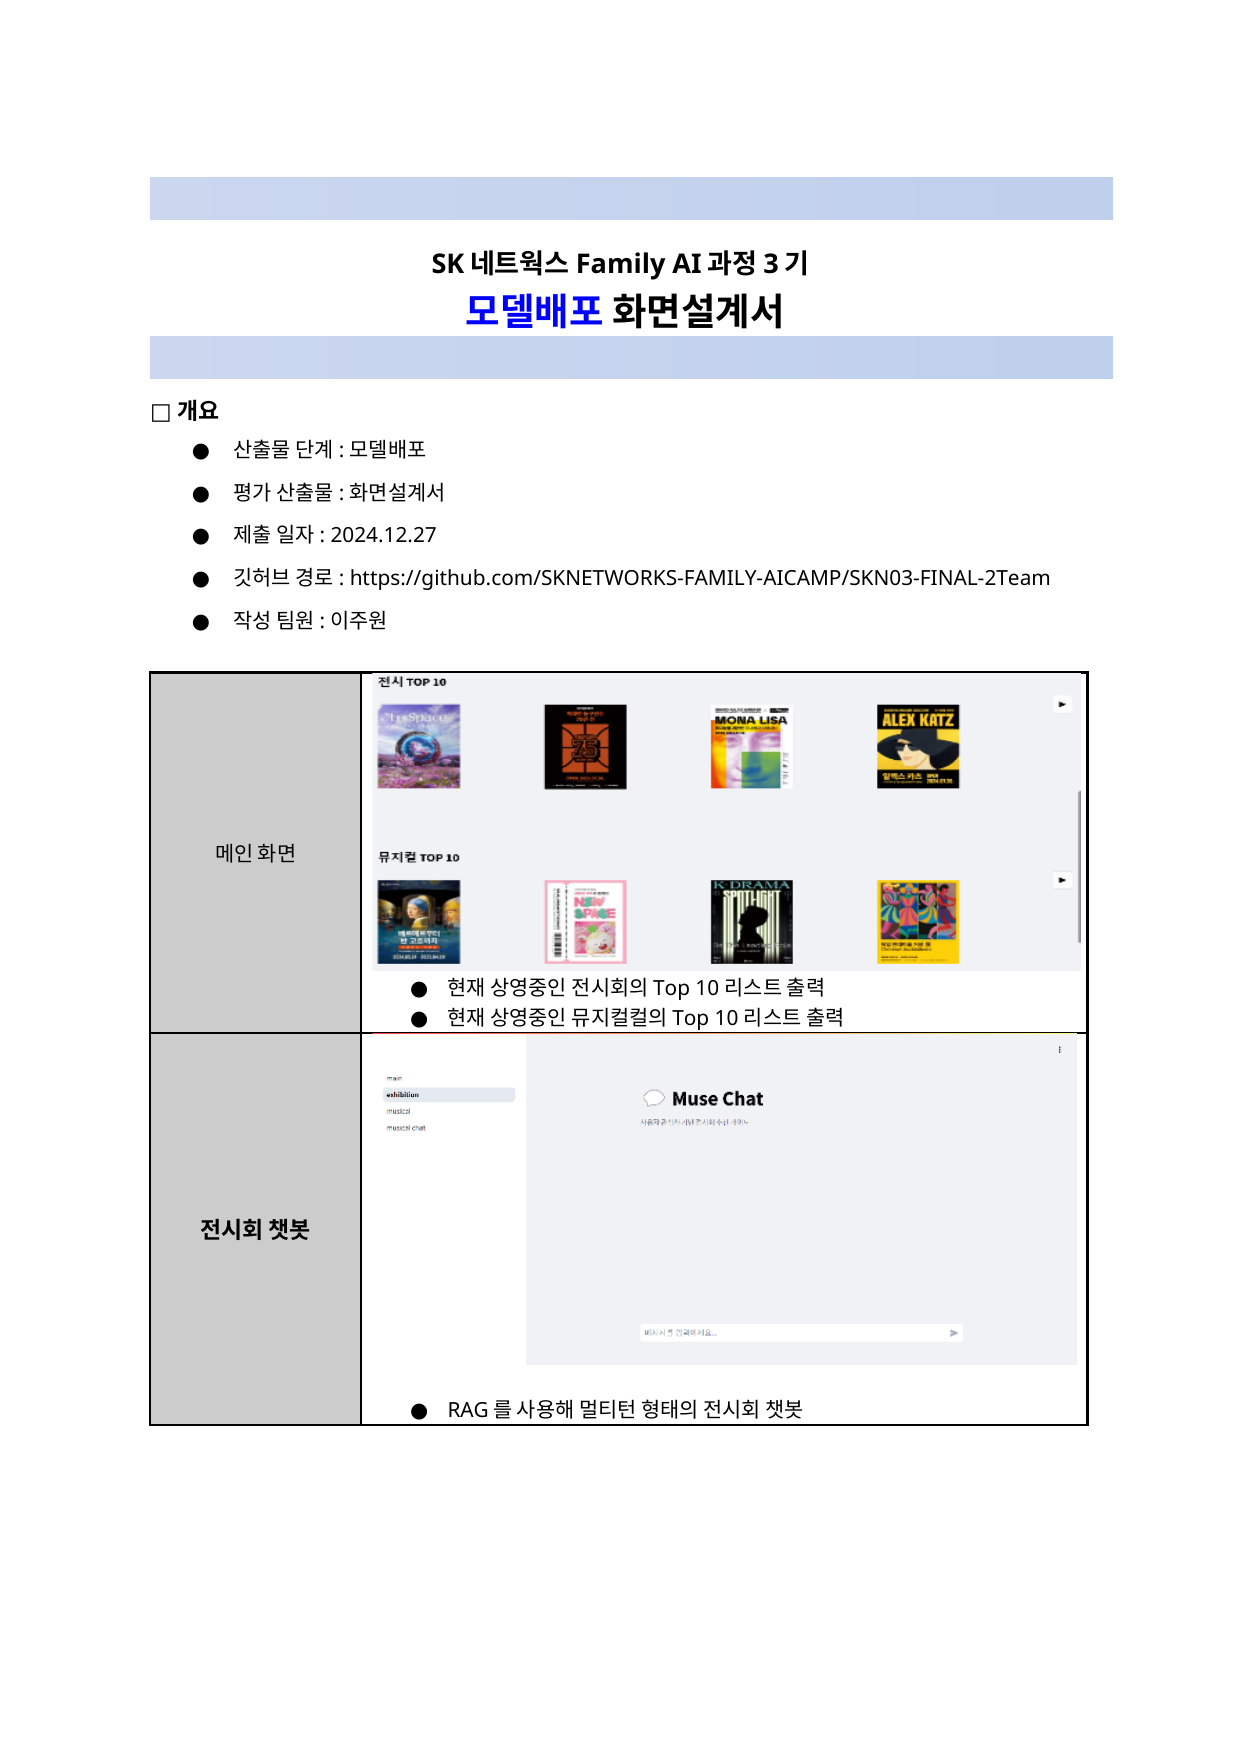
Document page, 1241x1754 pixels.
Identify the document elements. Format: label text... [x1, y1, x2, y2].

text □ 개요 [150, 393, 1090, 427]
list 평가 산출물 : 화면설계서 [192, 469, 1090, 512]
list 산출물 단계 : 모델배포 [192, 427, 1090, 469]
text SK네트웍스 Family AI과정 3기 모델배포 화면설계서 [150, 242, 1090, 336]
list 작성 팀원 : 이주원 [192, 597, 1090, 640]
picture [372, 673, 1081, 971]
list 제출 일자 : 2024.12.27 [192, 512, 1090, 555]
list 깃허브 경로 : https://github.com/SKNETWORKS-FAMILY-AICAMP/SKN03-FINAL-2Team [192, 555, 1090, 597]
picture [372, 1033, 1077, 1365]
